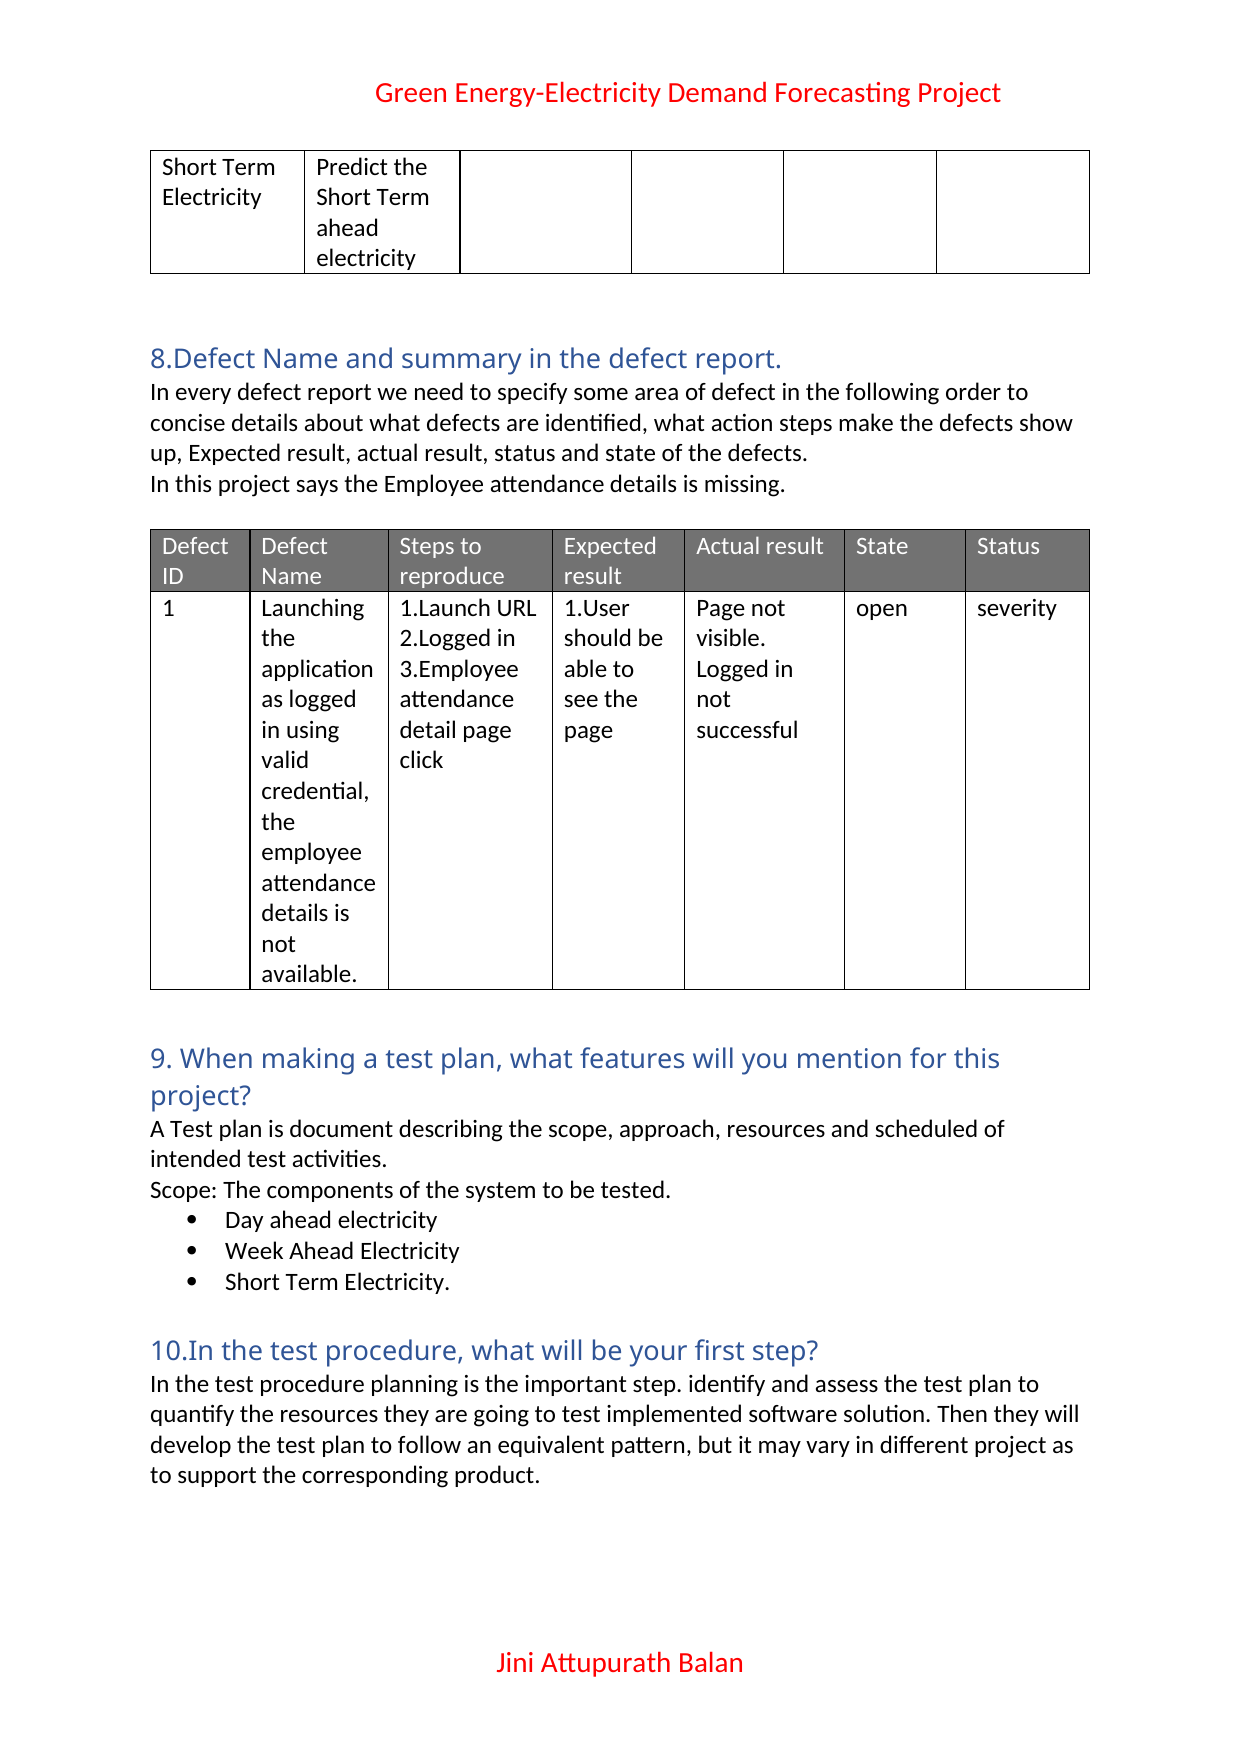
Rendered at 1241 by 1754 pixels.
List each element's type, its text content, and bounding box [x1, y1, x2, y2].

table_header Status [966, 530, 1089, 591]
table_cell [937, 151, 1089, 273]
table_cell 1.Launch URL 2.Logged in 3.Employee attendance detail page click [389, 592, 552, 989]
table_cell [632, 151, 783, 273]
table_cell severity [966, 592, 1089, 989]
table_cell Predict the Short Term ahead electricity [305, 151, 459, 273]
list Short Term Electricity. [187, 1266, 1090, 1296]
table_cell [461, 151, 631, 273]
table_cell Page not visible. Logged in not successful [685, 592, 844, 989]
table_cell [784, 151, 936, 273]
text A Test plan is document describing the scope, approach, resources and scheduled of intended test activities. [150, 1113, 1090, 1174]
table_header Expected result [553, 530, 684, 591]
table_header State [845, 530, 965, 591]
subtitle 10.In the test procedure, what will be your first step? [150, 1331, 1090, 1368]
text In the test procedure planning is the important step. identify and assess the test plan to quantify the resources they are going to test implemented software solution. Then they will develop the test plan to follow an equivalent pattern, but it may vary in different project as to support the corresponding product. [150, 1368, 1090, 1490]
table_cell 1.User should be able to see the page [553, 592, 684, 989]
table_header Defect ID [151, 530, 249, 591]
subtitle 8.Defect Name and summary in the defect report. [150, 339, 1090, 376]
table_header Defect Name [251, 530, 388, 591]
subtitle 9. When making a test plan, what features will you mention for this project? [150, 1039, 1090, 1113]
table_header Steps to reproduce [389, 530, 552, 591]
text Scope: The components of the system to be tested. [150, 1174, 1090, 1205]
table_cell open [845, 592, 965, 989]
table_cell 1 [151, 592, 249, 989]
table_header Actual result [685, 530, 844, 591]
table_cell Short Term Electricity [151, 151, 304, 273]
table_cell Launching the application as logged in using valid credential, the employee attendance details is not available. [251, 592, 388, 989]
text In every defect report we need to specify some area of defect in the following order to concise details about what defects are identified, what action steps make the defects show up, Expected result, actual result, status and state of the defects. [150, 376, 1090, 468]
list Week Ahead Electricity [187, 1235, 1090, 1266]
text In this project says the Employee attendance details is missing. [150, 468, 1090, 498]
list Day ahead electricity [187, 1205, 1090, 1235]
